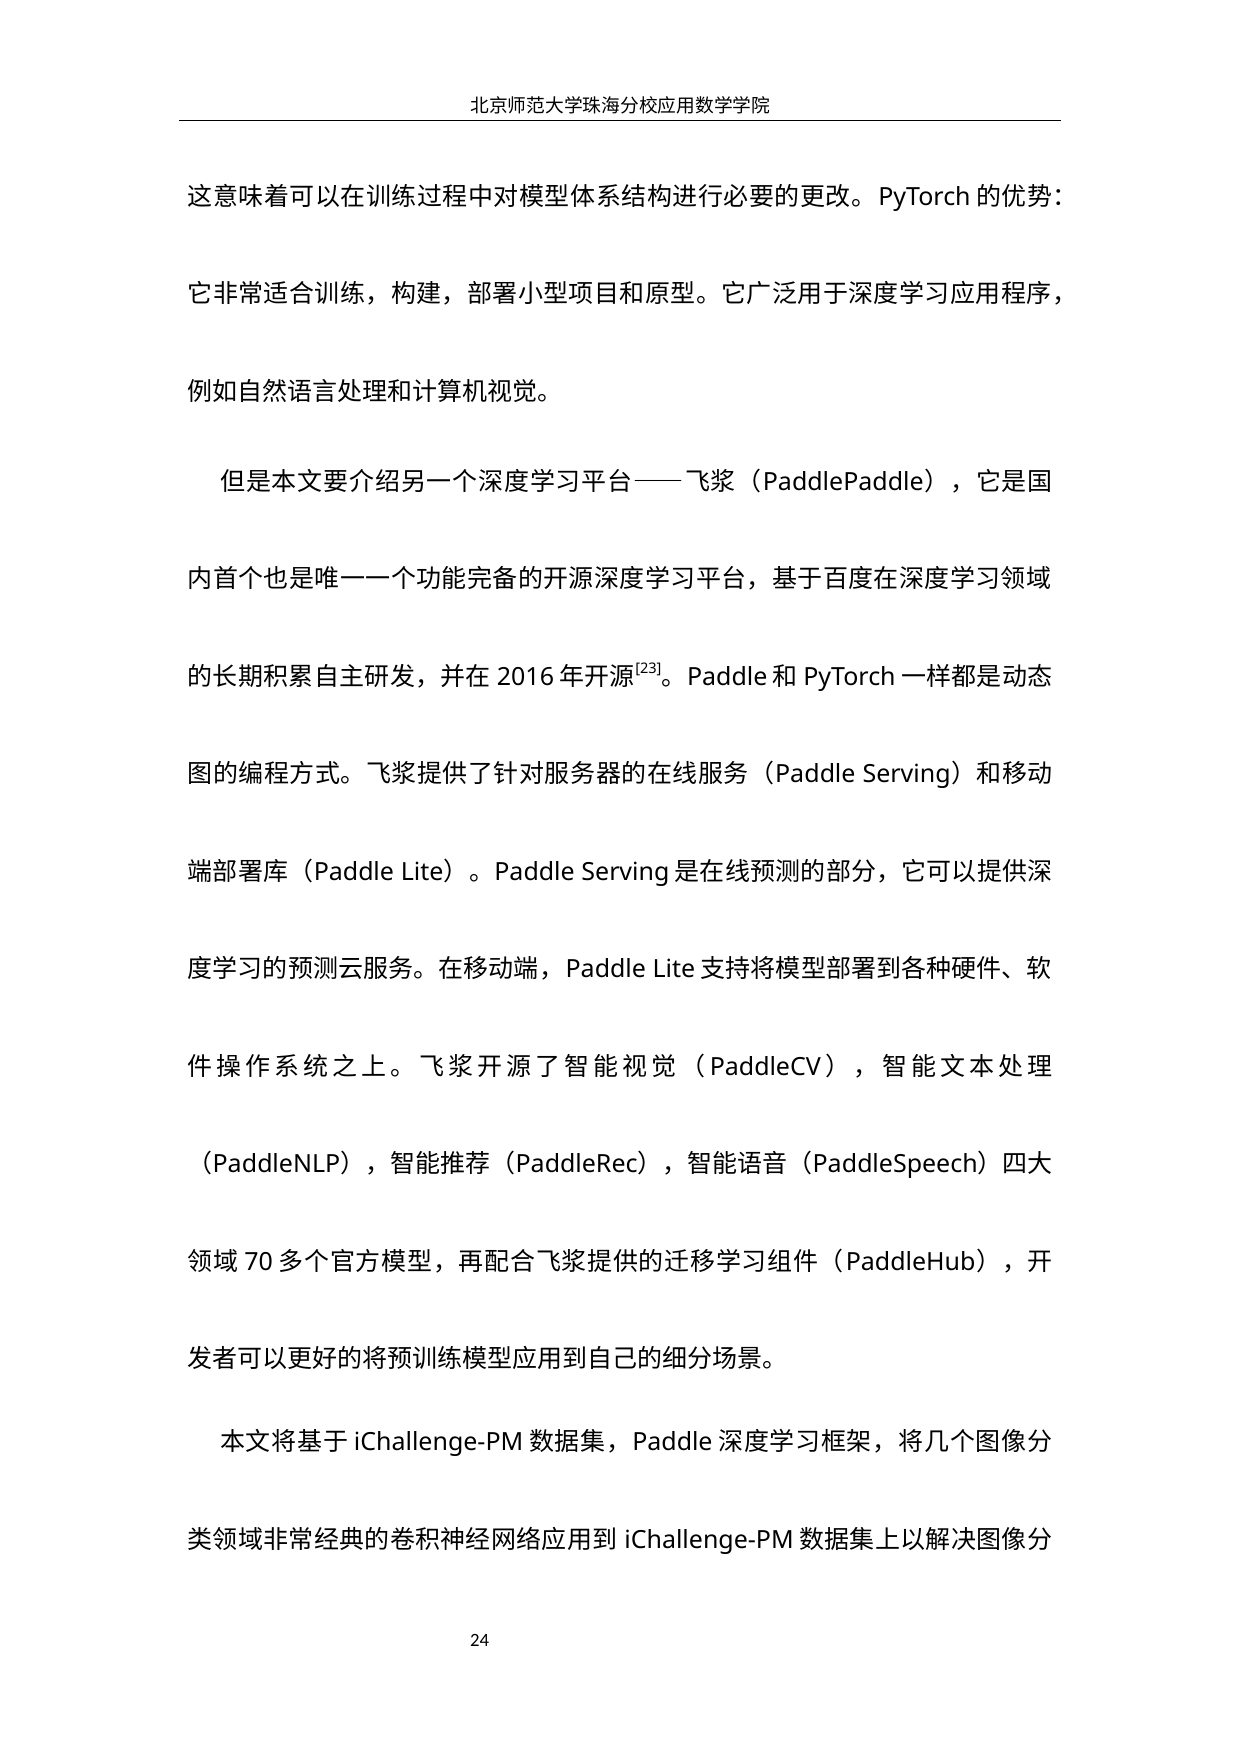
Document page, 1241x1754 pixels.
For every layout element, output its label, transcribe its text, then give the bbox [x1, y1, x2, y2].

list 但是本文要介绍另一个深度学习平台——飞浆（PaddlePaddle），它是国内首个也是唯一一个功能完备的开源深度学习平台，基于百度在深度学习领域的长期积累自主研发，并在2016年开源[23]。Paddle和PyTorch一样都是动态图的编程方式。飞浆提供了针对服务器的在线服务（Paddle Serving）和移动端部署库（Paddle Lite）。Paddle Serving是在线预测的部分，它可以提供深度学习的预测云服务。在移动端，Paddle Lite支持将模型部署到各种硬件、软件操作系统之上。飞浆开源了智能视觉（PaddleCV），智能文本处理（PaddleNLP），智能推荐（PaddleRec），智能语音（PaddleSpeech）四大领域70多个官方模型，再配合飞浆提供的迁移学习组件（PaddleHub），开发者可以更好的将预训练模型应用到自己的细分场景。 [187, 447, 1053, 1389]
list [187, 1407, 1053, 1570]
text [187, 162, 1053, 422]
